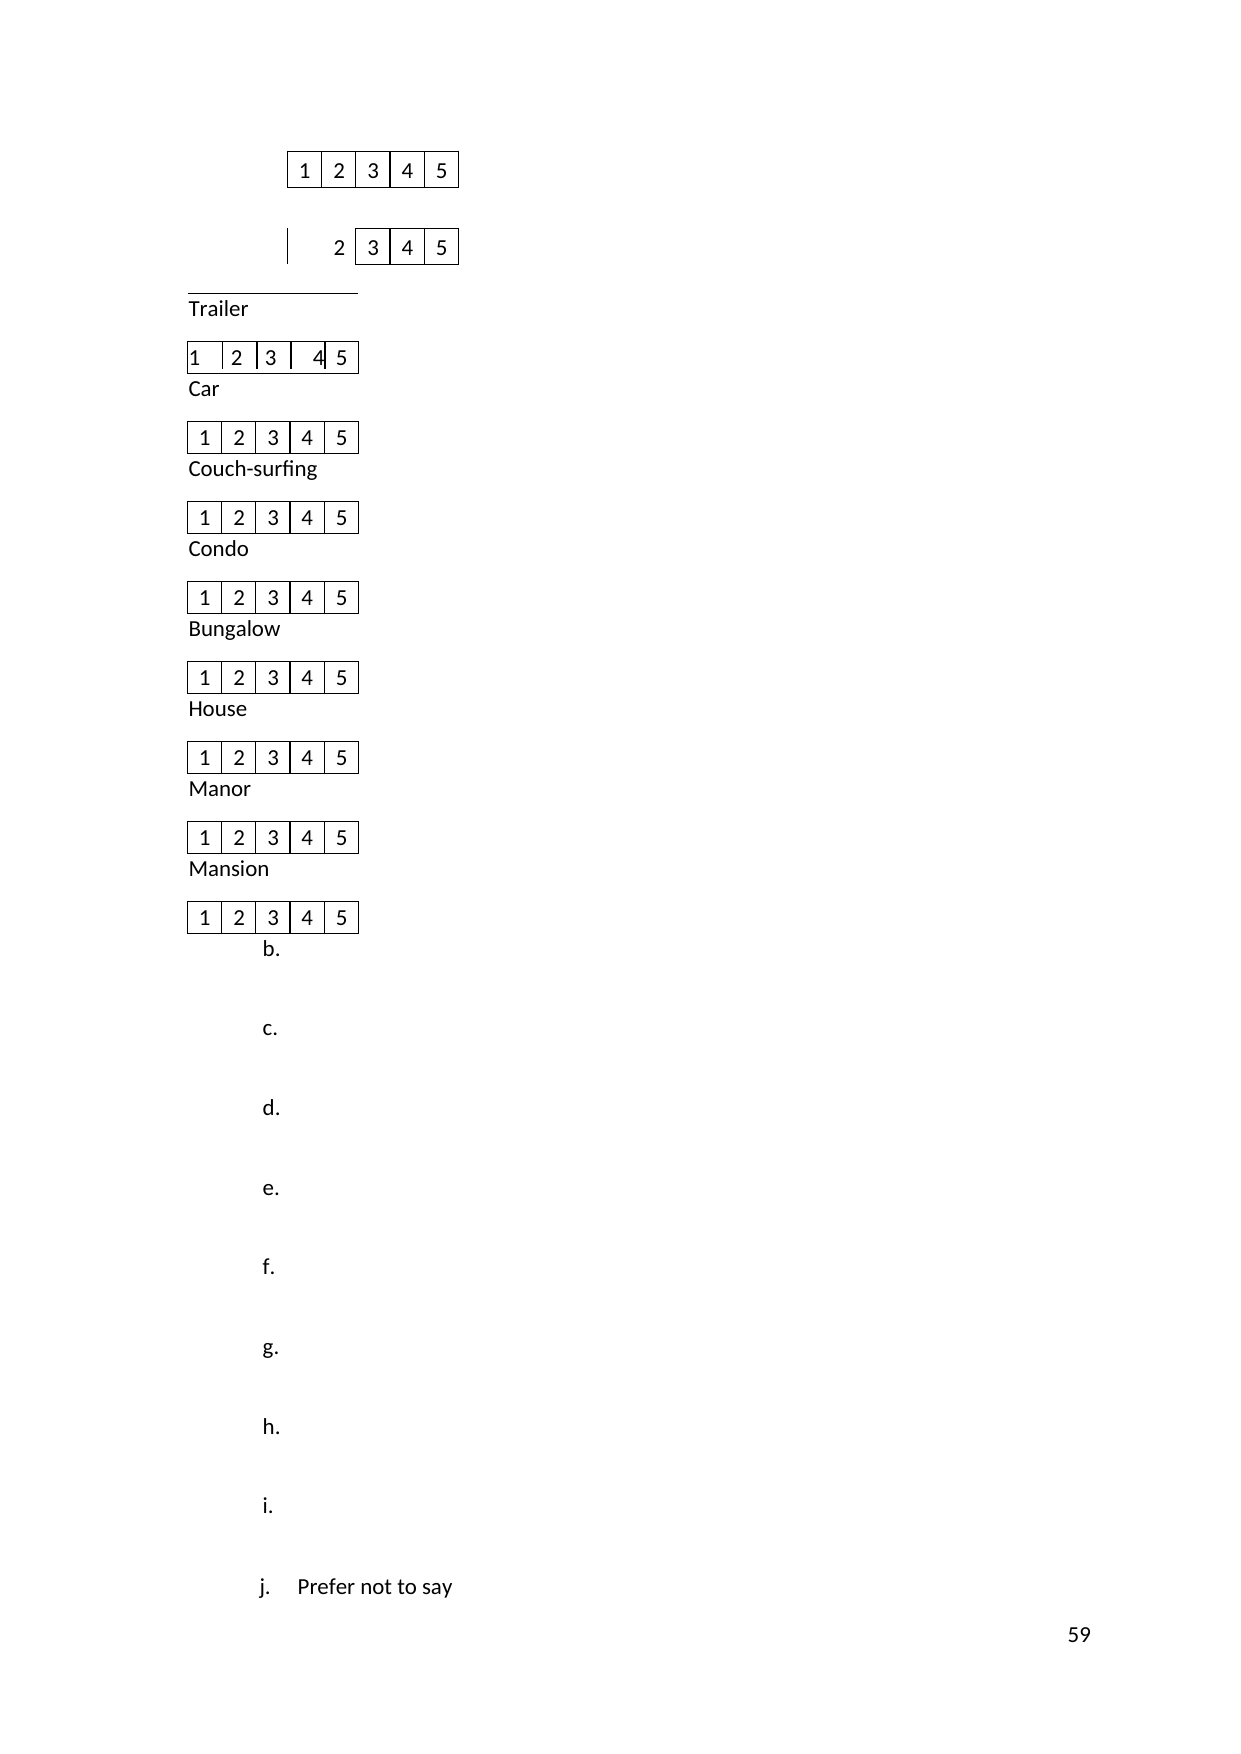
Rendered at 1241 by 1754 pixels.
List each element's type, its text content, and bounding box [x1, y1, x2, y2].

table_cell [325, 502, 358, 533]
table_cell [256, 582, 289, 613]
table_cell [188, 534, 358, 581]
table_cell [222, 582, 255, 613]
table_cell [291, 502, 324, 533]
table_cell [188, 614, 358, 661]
text c. [262, 1013, 470, 1041]
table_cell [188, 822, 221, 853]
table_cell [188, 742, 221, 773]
text g. [262, 1332, 470, 1360]
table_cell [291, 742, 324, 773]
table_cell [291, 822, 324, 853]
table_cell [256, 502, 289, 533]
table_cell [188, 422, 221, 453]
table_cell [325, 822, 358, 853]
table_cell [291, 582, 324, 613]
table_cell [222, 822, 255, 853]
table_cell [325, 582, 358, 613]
text i. [262, 1491, 470, 1519]
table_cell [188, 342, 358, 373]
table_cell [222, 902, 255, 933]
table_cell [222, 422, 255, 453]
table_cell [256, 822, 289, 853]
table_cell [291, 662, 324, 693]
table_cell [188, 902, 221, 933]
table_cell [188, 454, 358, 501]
text f. [262, 1252, 470, 1280]
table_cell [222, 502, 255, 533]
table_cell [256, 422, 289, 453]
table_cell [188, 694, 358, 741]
text e. [262, 1173, 470, 1201]
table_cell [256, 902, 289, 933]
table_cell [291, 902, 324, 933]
text j. Prefer not to say [187, 1572, 887, 1600]
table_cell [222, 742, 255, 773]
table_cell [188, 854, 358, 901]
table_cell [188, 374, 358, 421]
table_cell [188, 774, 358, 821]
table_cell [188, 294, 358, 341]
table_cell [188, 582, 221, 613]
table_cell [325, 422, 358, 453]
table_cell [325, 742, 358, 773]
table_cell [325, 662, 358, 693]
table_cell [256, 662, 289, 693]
text b. [262, 934, 470, 962]
text d. [262, 1093, 470, 1121]
text h. [262, 1412, 470, 1440]
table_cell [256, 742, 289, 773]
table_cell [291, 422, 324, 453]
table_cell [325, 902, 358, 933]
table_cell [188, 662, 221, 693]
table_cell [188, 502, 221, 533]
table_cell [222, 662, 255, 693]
